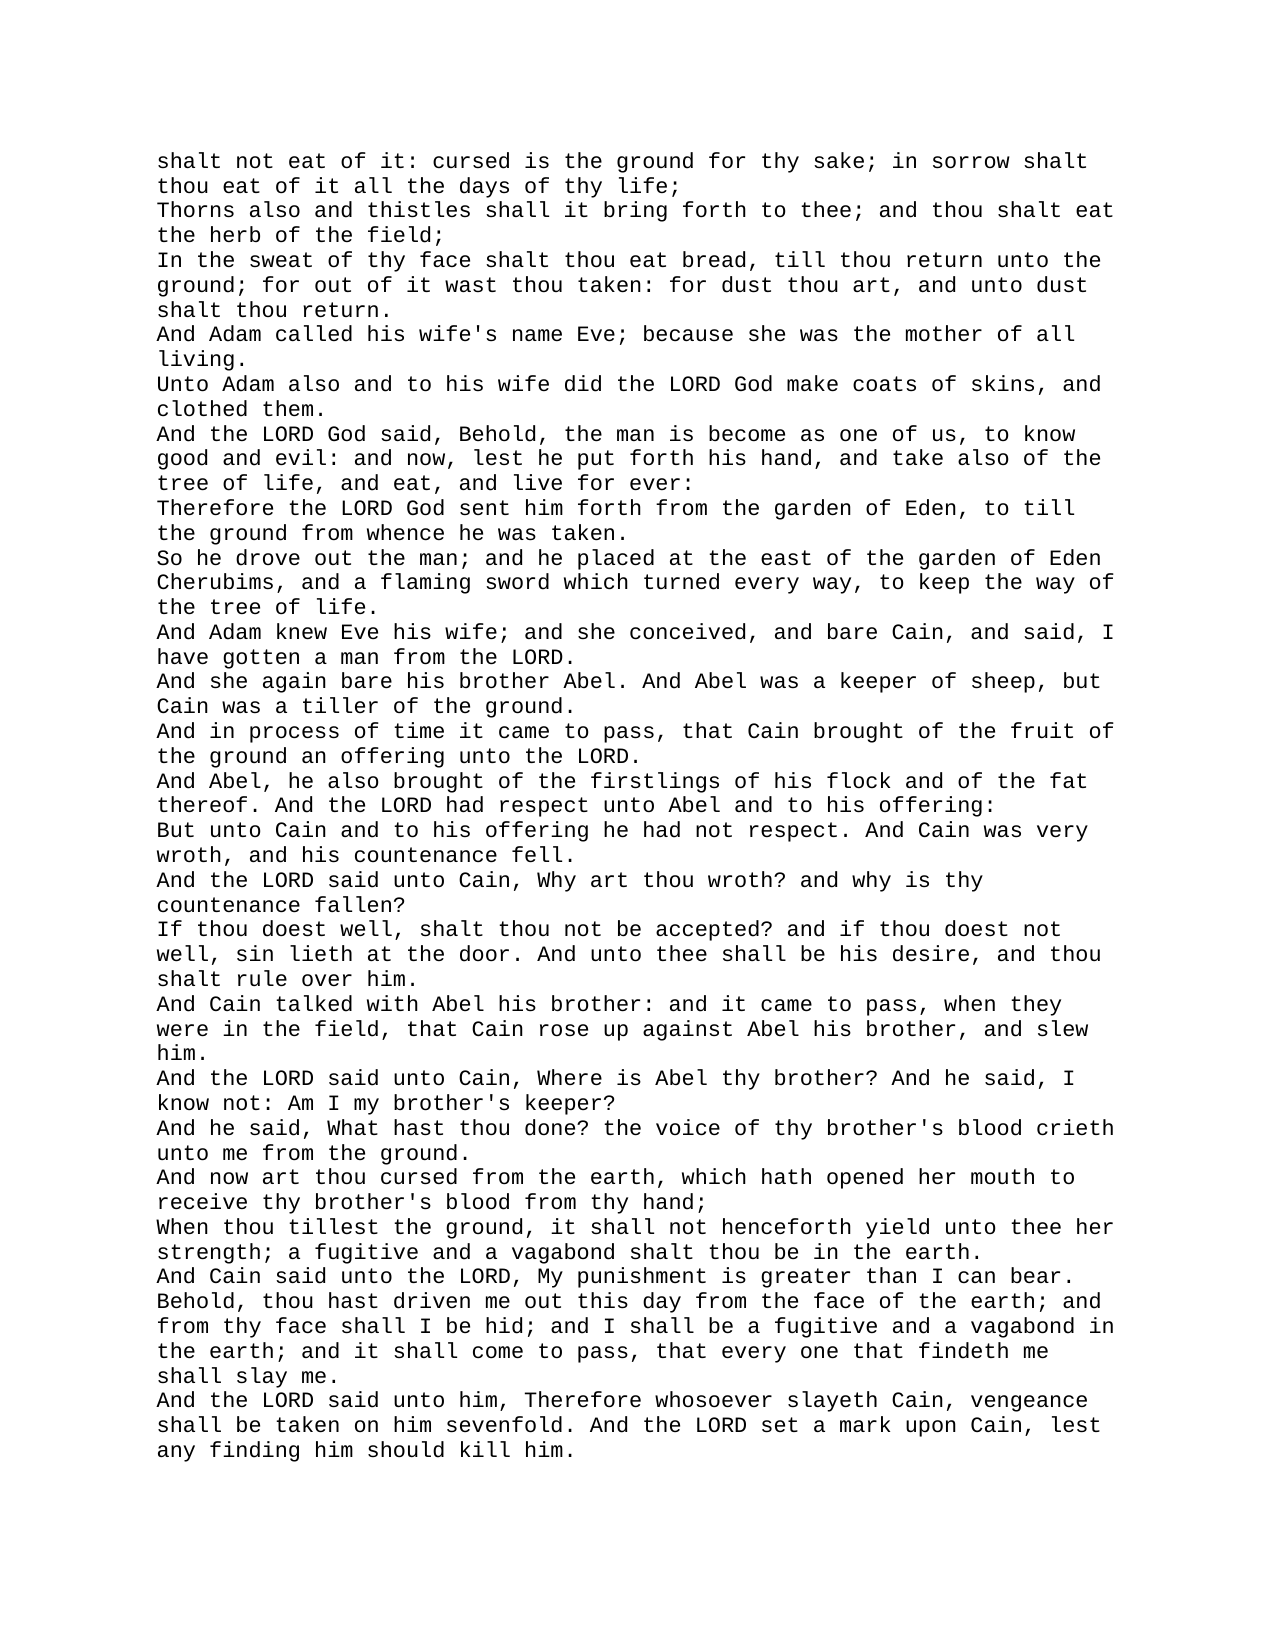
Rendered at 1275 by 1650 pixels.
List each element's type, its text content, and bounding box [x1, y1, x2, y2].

text And Abel, he also brought of the firstlings of his flock and of the fat thereof. And the LORD had respect unto Abel and to his offering: [156, 770, 1118, 819]
text If thou doest well, shalt thou not be accepted? and if thou doest not well, sin lieth at the door. And unto thee shall be his desire, and thou shalt rule over him. [156, 918, 1118, 993]
text And he said, What hast thou done? the voice of thy brother's blood crieth unto me from the ground. [156, 1117, 1118, 1166]
text And the LORD said unto Cain, Why art thou wroth? and why is thy countenance fallen? [156, 869, 1118, 918]
text And Cain talked with Abel his brother: and it came to pass, when they were in the field, that Cain rose up against Abel his brother, and slew him. [156, 993, 1118, 1067]
text Therefore the LORD God sent him forth from the garden of Eden, to till the ground from whence he was taken. [156, 497, 1118, 547]
text So he drove out the man; and he placed at the east of the garden of Eden Cherubims, and a flaming sword which turned every way, to keep the way of the tree of life. [156, 547, 1118, 621]
text Thorns also and thistles shall it bring forth to thee; and thou shalt eat the herb of the field; [156, 199, 1118, 249]
text Behold, thou hast driven me out this day from the face of the earth; and from thy face shall I be hid; and I shall be a fugitive and a vagabond in the earth; and it shall come to pass, that every one that findeth me shall slay me. [156, 1290, 1118, 1389]
text And Cain said unto the LORD, My punishment is greater than I can bear. [156, 1266, 1118, 1290]
text Unto Adam also and to his wife did the LORD God make coats of skins, and clothed them. [156, 373, 1118, 423]
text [156, 150, 1118, 199]
text And in process of time it came to pass, that Cain brought of the fruit of the ground an offering unto the LORD. [156, 720, 1118, 770]
text But unto Cain and to his offering he had not respect. And Cain was very wroth, and his countenance fell. [156, 819, 1118, 869]
text And the LORD said unto Cain, Where is Abel thy brother? And he said, I know not: Am I my brother's keeper? [156, 1067, 1118, 1117]
text And she again bare his brother Abel. And Abel was a keeper of sheep, but Cain was a tiller of the ground. [156, 671, 1118, 720]
text And the LORD said unto him, Therefore whosoever slayeth Cain, vengeance shall be taken on him sevenfold. And the LORD set a mark upon Cain, lest any finding him should kill him. [156, 1389, 1118, 1464]
text And Adam knew Eve his wife; and she conceived, and bare Cain, and said, I have gotten a man from the LORD. [156, 621, 1118, 671]
text When thou tillest the ground, it shall not henceforth yield unto thee her strength; a fugitive and a vagabond shalt thou be in the earth. [156, 1216, 1118, 1266]
text In the sweat of thy face shalt thou eat bread, till thou return unto the ground; for out of it wast thou taken: for dust thou art, and unto dust shalt thou return. [156, 249, 1118, 323]
text And Adam called his wife's name Eve; because she was the mother of all living. [156, 323, 1118, 373]
text And the LORD God said, Behold, the man is become as one of us, to know good and evil: and now, lest he put forth his hand, and take also of the tree of life, and eat, and live for ever: [156, 423, 1118, 497]
text And now art thou cursed from the earth, which hath opened her mouth to receive thy brother's blood from thy hand; [156, 1166, 1118, 1216]
